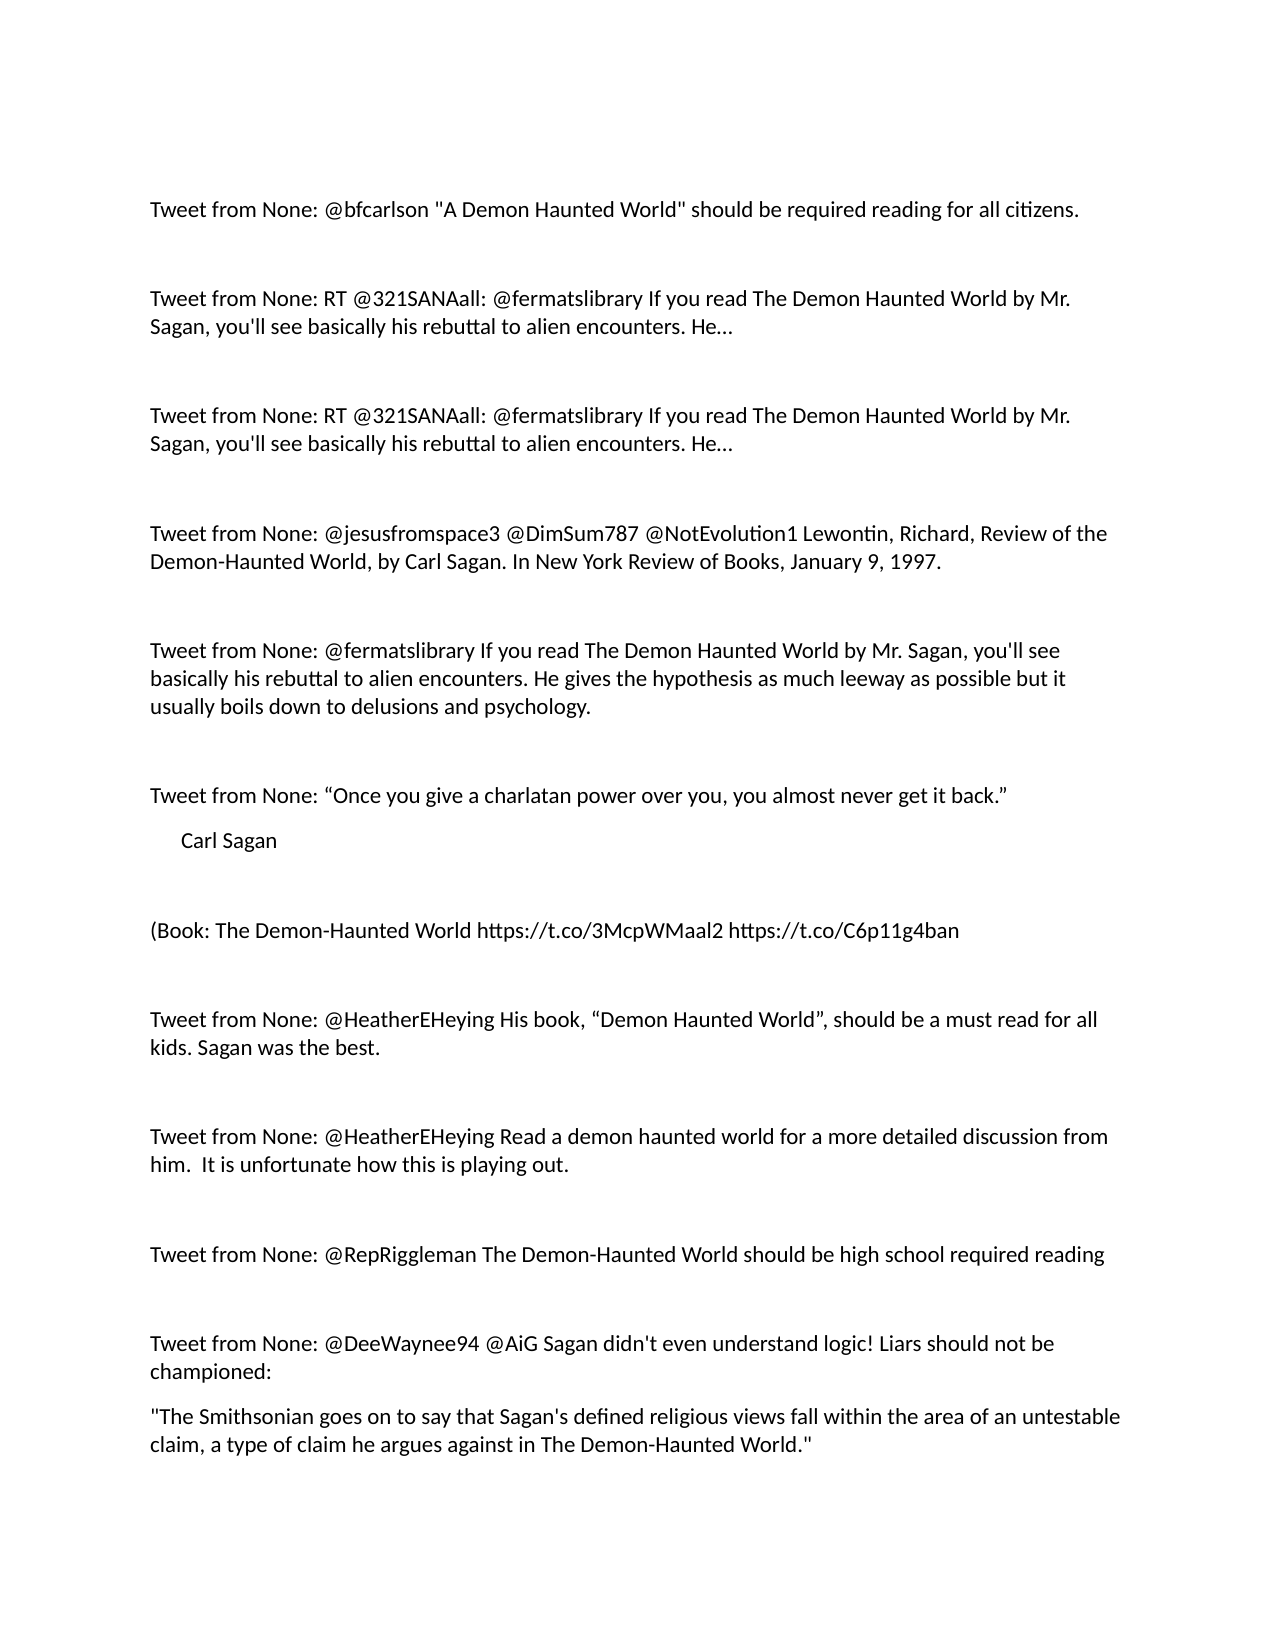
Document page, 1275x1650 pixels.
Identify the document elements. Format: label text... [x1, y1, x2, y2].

text Tweet from None: @HeatherEHeying Read a demon haunted world for a more detailed discussion from him. It is unfortunate how this is playing out. [150, 1122, 1125, 1178]
text Tweet from None: @bfcarlson "A Demon Haunted World" should be required reading for all citizens. [150, 195, 1125, 223]
text Tweet from None: @DeeWaynee94 @AiG Sagan didn't even understand logic! Liars should not be championed: [150, 1329, 1125, 1385]
text Tweet from None: @fermatslibrary If you read The Demon Haunted World by Mr. Sagan, you'll see basically his rebuttal to alien encounters. He gives the hypothesis as much leeway as possible but it usually boils down to delusions and psychology. [150, 636, 1125, 720]
text Tweet from None: @RepRiggleman The Demon-Haunted World should be high school required reading [150, 1240, 1125, 1268]
text (Book: The Demon-Haunted World https://t.co/3McpWMaal2 https://t.co/C6p11g4ban [150, 916, 1125, 944]
text Tweet from None: RT @321SANAall: @fermatslibrary If you read The Demon Haunted World by Mr. Sagan, you'll see basically his rebuttal to alien encounters. He… [150, 401, 1125, 457]
text Carl Sagan [150, 826, 1125, 854]
text Tweet from None: @jesusfromspace3 @DimSum787 @NotEvolution1 Lewontin, Richard, Review of the Demon-Haunted World, by Carl Sagan. In New York Review of Books, January 9, 1997. [150, 519, 1125, 575]
text Tweet from None: “Once you give a charlatan power over you, you almost never get it back.” [150, 782, 1125, 810]
text Tweet from None: RT @321SANAall: @fermatslibrary If you read The Demon Haunted World by Mr. Sagan, you'll see basically his rebuttal to alien encounters. He… [150, 284, 1125, 340]
text Tweet from None: @HeatherEHeying His book, “Demon Haunted World”, should be a must read for all kids. Sagan was the best. [150, 1005, 1125, 1061]
text "The Smithsonian goes on to say that Sagan's defined religious views fall within the area of an untestable claim, a type of claim he argues against in The Demon-Haunted World." [150, 1402, 1125, 1458]
